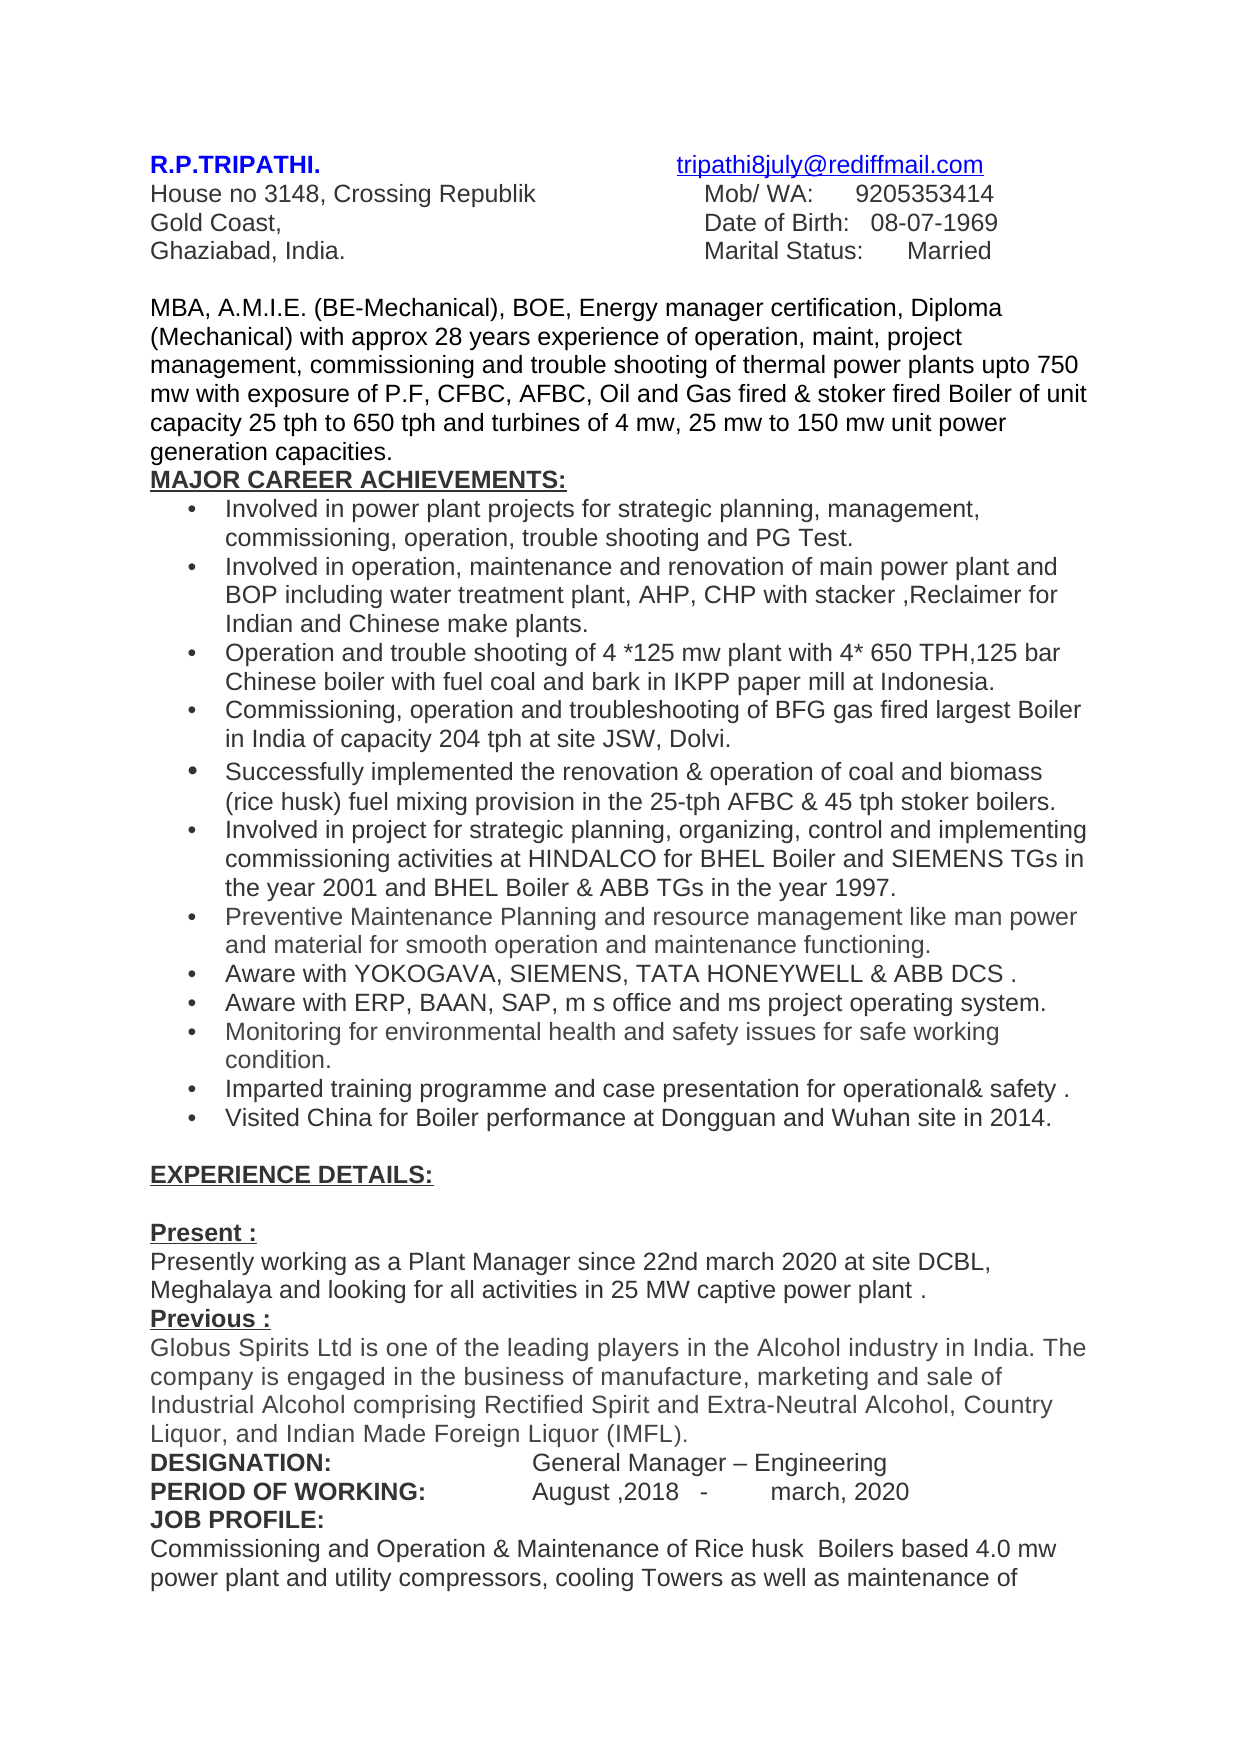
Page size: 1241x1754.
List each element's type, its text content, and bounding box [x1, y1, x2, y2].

text Ghaziabad, India. Marital Status: Married [150, 236, 1090, 265]
list Monitoring for environmental health and safety issues for safe working condition. [187, 1017, 1090, 1074]
text R.P.TRIPATHI. tripathi8july@rediffmail.com [150, 150, 1090, 179]
list Aware with ERP, BAAN, SAP, m s office and ms project operating system. [187, 988, 1090, 1017]
list Preventive Maintenance Planning and resource management like man power and material for smooth operation and maintenance functioning. [187, 902, 1090, 959]
list Involved in operation, maintenance and renovation of main power plant and BOP including water treatment plant, AHP, CHP with stacker ,Reclaimer for Indian and Chinese make plants. [187, 552, 1090, 638]
text Globus Spirits Ltd is one of the leading players in the Alcohol industry in India. The company is engaged in the business of manufacture, marketing and sale of Industrial Alcohol comprising Rectified Spirit and Extra-Neutral Alcohol, Country Liquor, and Indian Made Foreign Liquor (IMFL). [675, 1333, 1090, 1448]
text MAJOR CAREER ACHIEVEMENTS: [150, 466, 1090, 494]
text Presently working as a Plant Manager since 22nd march 2020 at site DCBL, Meghalaya and looking for all activities in 25 MW captive power plant . [150, 1247, 1090, 1304]
text PERIOD OF WORKING: August ,2018 - march, 2020 [150, 1477, 1090, 1505]
text DESIGNATION: General Manager – Engineering [150, 1448, 1090, 1477]
list Involved in power plant projects for strategic planning, management, commissioning, operation, trouble shooting and PG Test. [187, 494, 1090, 552]
list Involved in project for strategic planning, organizing, control and implementing commissioning activities at HINDALCO for BHEL Boiler and SIEMENS TGs in the year 2001 and BHEL Boiler & ABB TGs in the year 1997. [187, 815, 1090, 902]
text Previous : [150, 1304, 1090, 1333]
list Commissioning, operation and troubleshooting of BFG gas fired largest Boiler in India of capacity 204 tph at site JSW, Dolvi. [187, 696, 1090, 753]
list Operation and trouble shooting of 4 *125 mw plant with 4* 650 TPH,125 bar Chinese boiler with fuel coal and bark in IKPP paper mill at Indonesia. [187, 638, 1090, 696]
text MBA, A.M.I.E. (BE-Mechanical), BOE, Energy manager certification, Diploma (Mechanical) with approx 28 years experience of operation, maint, project management, commissioning and trouble shooting of thermal power plants upto 750 mw with exposure of P.F, CFBC, AFBC, Oil and Gas fired & stoker fired Boiler of unit capacity 25 tph to 650 tph and turbines of 4 mw, 25 mw to 150 mw unit power generation capacities. [150, 293, 1090, 466]
list Successfully implemented the renovation & operation of coal and biomass (rice husk) fuel mixing provision in the 25-tph AFBC & 45 tph stoker boilers. [187, 753, 1090, 815]
list Imparted training programme and case presentation for operational& safety . [187, 1074, 1090, 1103]
text EXPERIENCE DETAILS: [150, 1160, 1090, 1189]
text JOB PROFILE: [150, 1505, 1090, 1534]
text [150, 1534, 1090, 1592]
list Visited China for Boiler performance at Dongguan and Wuhan site in 2014. [187, 1103, 1090, 1132]
text Present : [150, 1218, 1090, 1247]
text House no 3148, Crossing Republik Mob/ WA: 9205353414 Gold Coast, Date of Birth: 08-07-1969 [150, 179, 1090, 236]
list Aware with YOKOGAVA, SIEMENS, TATA HONEYWELL & ABB DCS . [187, 959, 1090, 988]
